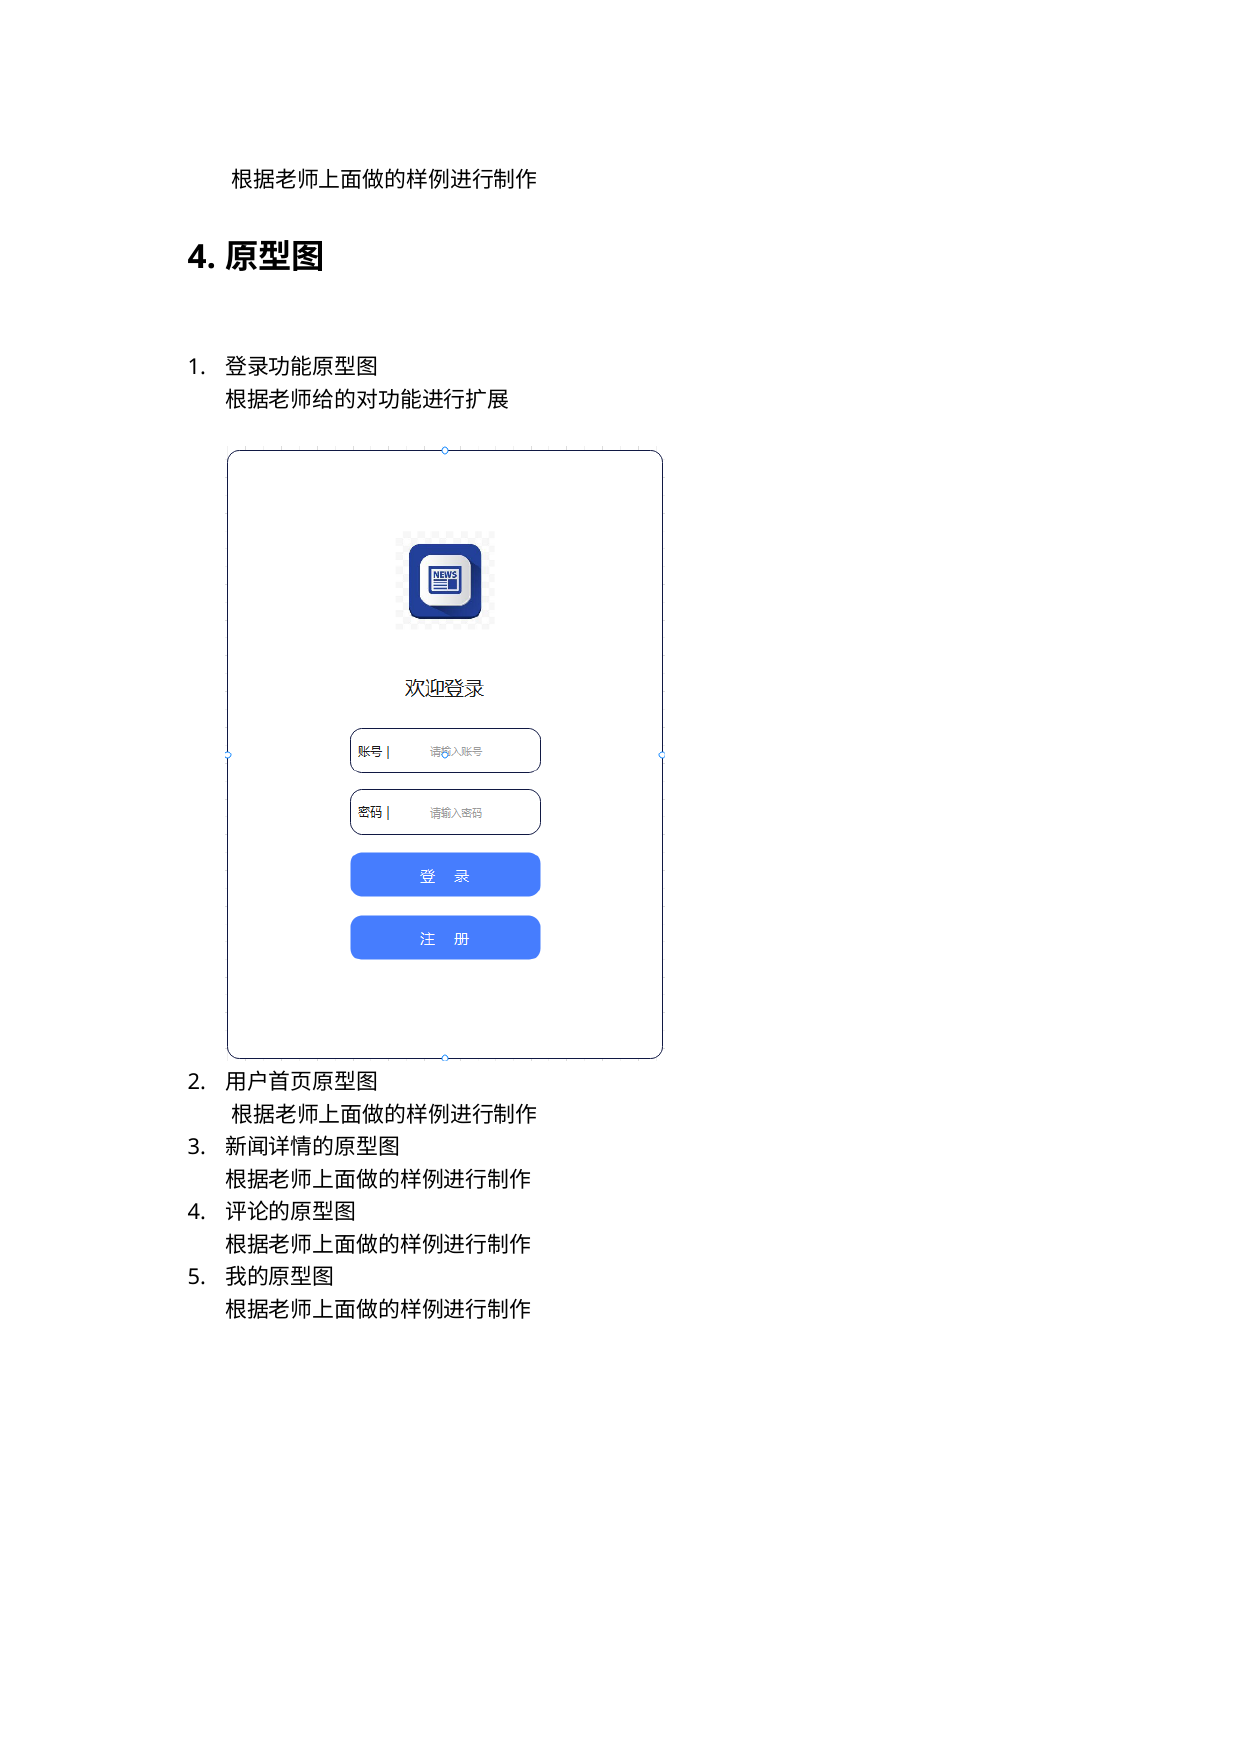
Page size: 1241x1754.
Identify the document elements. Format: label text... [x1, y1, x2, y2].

list 根据老师上面做的样例进行制作 [225, 162, 1053, 194]
list 根据老师上面做的样例进行制作 [225, 1161, 1053, 1194]
list 根据老师上面做的样例进行制作 [225, 1226, 1053, 1259]
subtitle 原型图 [187, 222, 1053, 287]
list 根据老师给的对功能进行扩展 [225, 381, 1053, 414]
list 用户首页原型图 [187, 1064, 1053, 1096]
list 评论的原型图 [187, 1194, 1053, 1226]
list 根据老师上面做的样例进行制作 [225, 1096, 1053, 1129]
list 根据老师上面做的样例进行制作 [225, 1291, 1053, 1324]
picture [225, 446, 665, 1061]
list 新闻详情的原型图 [187, 1129, 1053, 1161]
list 登录功能原型图 [187, 349, 1053, 381]
list 我的原型图 [187, 1259, 1053, 1291]
